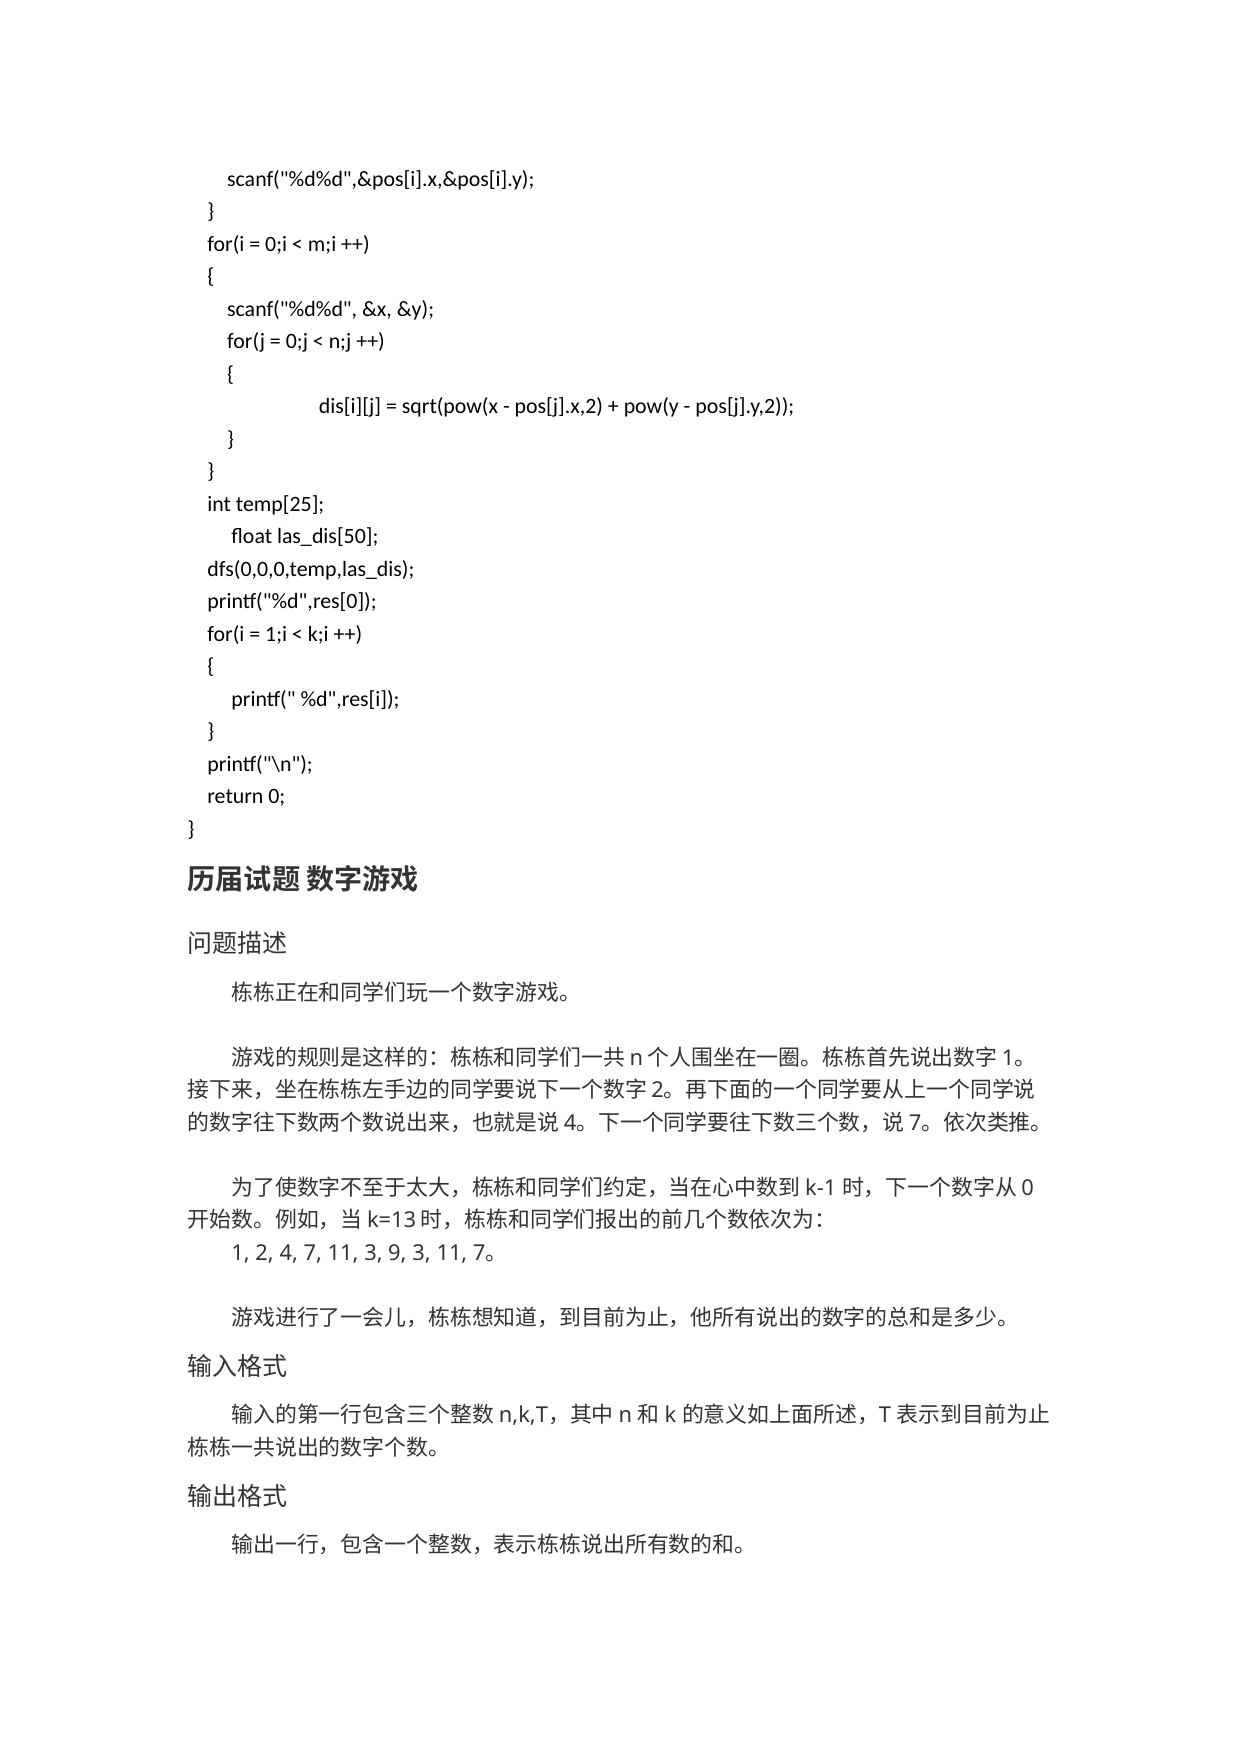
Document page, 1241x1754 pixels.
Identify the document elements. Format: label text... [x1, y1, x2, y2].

text dfs(0,0,0,temp,las_dis); [187, 552, 1053, 584]
text scanf("%d%d", &x, &y); [187, 292, 1053, 324]
text { [187, 357, 1053, 389]
text for(j = 0;j < n;j ++) [187, 324, 1053, 357]
text } [187, 454, 1053, 487]
text printf("\n"); [187, 747, 1053, 779]
text 问题描述 [187, 909, 1053, 974]
text for(i = 0;i < m;i ++) [187, 227, 1053, 259]
text 输出格式 [187, 1462, 1053, 1527]
text { [187, 649, 1053, 682]
text 历届试题 数字游戏 [187, 844, 1053, 909]
text { [187, 259, 1053, 292]
text } [187, 714, 1053, 747]
text printf("%d",res[0]); [187, 584, 1053, 617]
text return 0; [187, 779, 1053, 812]
text } [187, 812, 1053, 844]
text for(i = 1;i < k;i ++) [187, 617, 1053, 649]
text 输出一行，包含一个整数，表示栋栋说出所有数的和。 [187, 1527, 1053, 1559]
text int temp[25]; [187, 487, 1053, 519]
text scanf("%d%d",&pos[i].x,&pos[i].y); [187, 162, 1053, 194]
text 栋栋正在和同学们玩一个数字游戏。 游戏的规则是这样的：栋栋和同学们一共n个人围坐在一圈。栋栋首先说出数字1。接下来，坐在栋栋左手边的同学要说下一个数字2。再下面的一个同学要从上一个同学说的数字往下数两个数说出来，也就是说4。下一个同学要往下数三个数，说7。依次类推。 为了使数字不至于太大，栋栋和同学们约定，当在心中数到 k-1 时，下一个数字从0开始数。例如，当k=13时，栋栋和同学们报出的前几个数依次为： 1, 2, 4, 7, 11, 3, 9, 3, 11, 7。 游戏进行了一会儿，栋栋想知道，到目前为止，他所有说出的数字的总和是多少。 [187, 974, 1053, 1332]
text } [187, 194, 1053, 227]
text } [187, 422, 1053, 454]
text dis[i][j] = sqrt(pow(x - pos[j].x,2) + pow(y - pos[j].y,2)); [187, 389, 1053, 422]
text 输入格式 [187, 1332, 1053, 1397]
text float las_dis[50]; [187, 519, 1053, 552]
text printf(" %d",res[i]); [187, 682, 1053, 714]
text 输入的第一行包含三个整数 n,k,T，其中 n 和 k 的意义如上面所述，T 表示到目前为止栋栋一共说出的数字个数。 [187, 1397, 1053, 1462]
